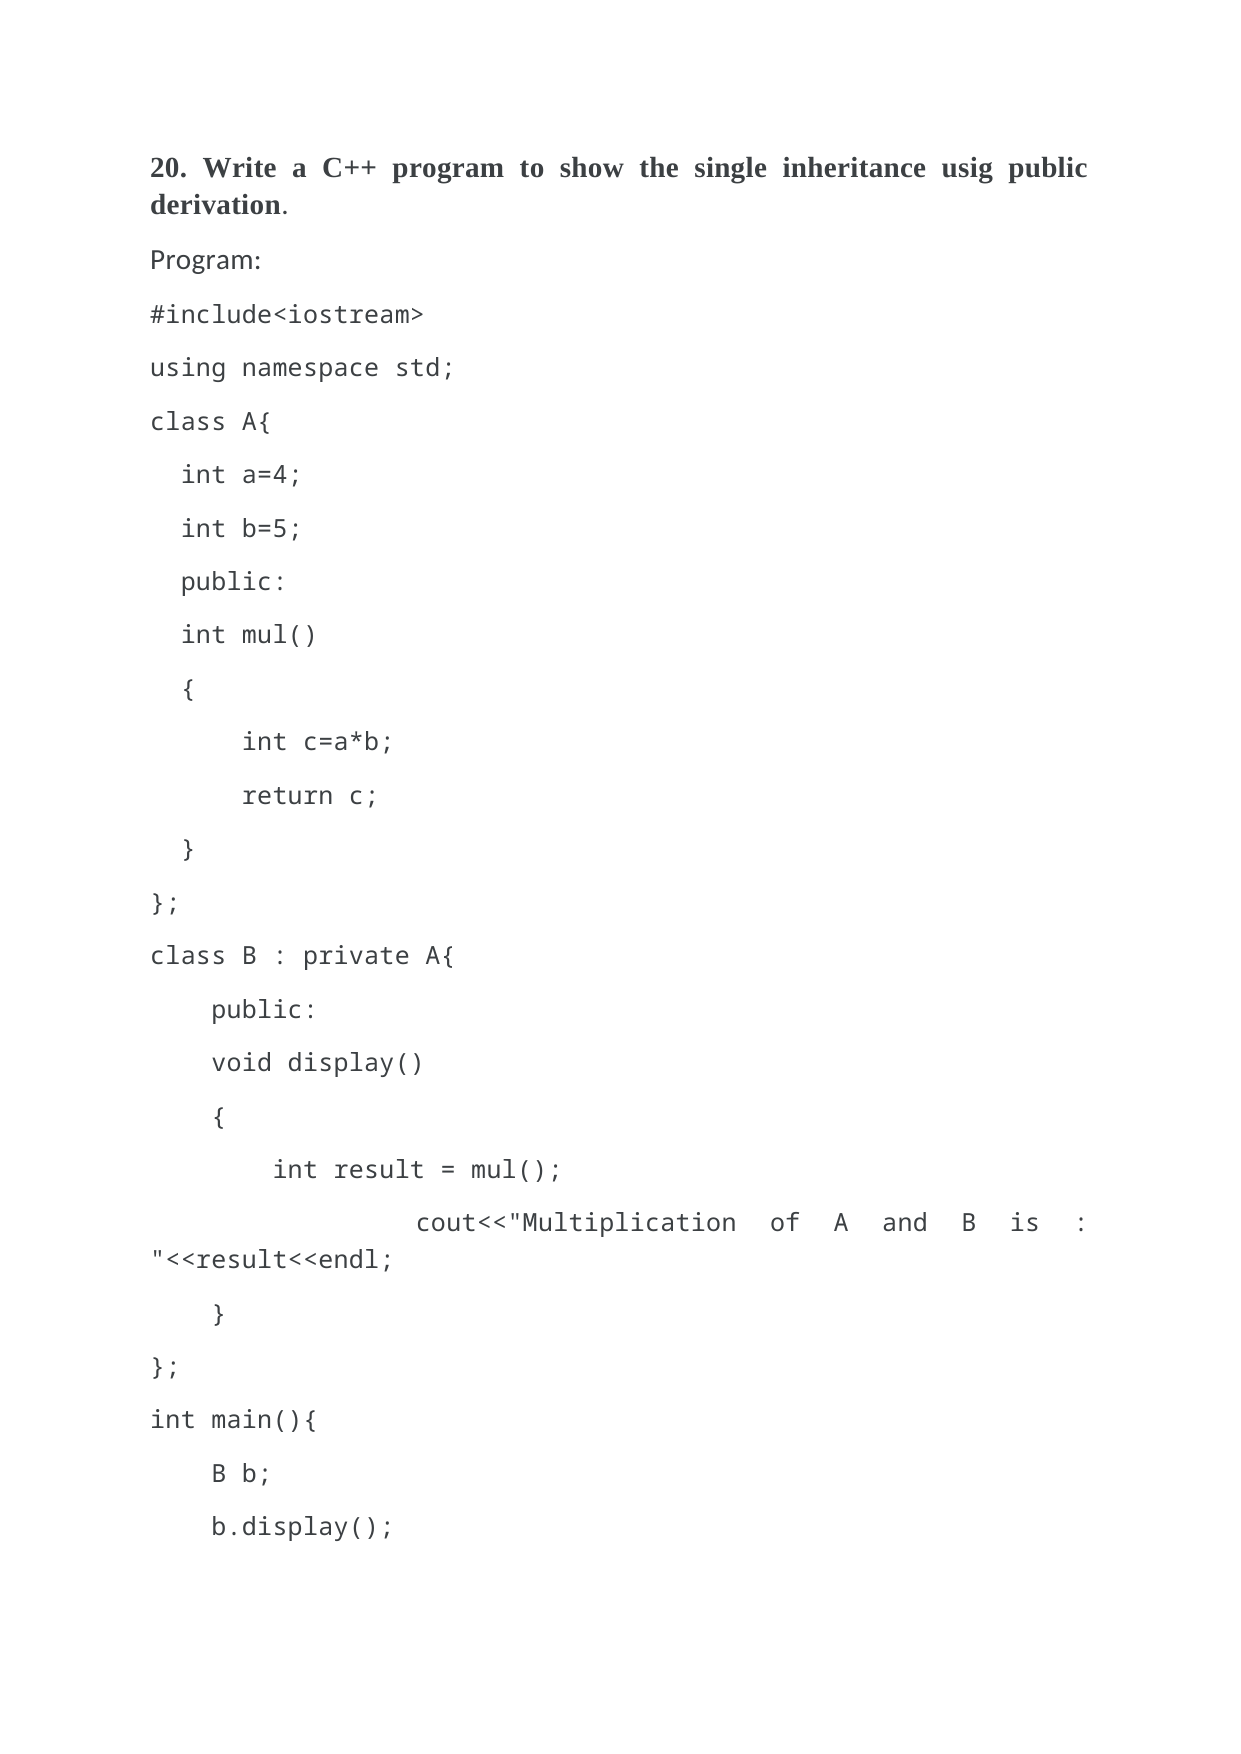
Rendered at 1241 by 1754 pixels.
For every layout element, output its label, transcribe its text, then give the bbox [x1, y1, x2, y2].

text { [150, 1098, 1090, 1132]
text public: [150, 564, 1090, 598]
text class A{ [150, 403, 1090, 437]
text #include<iostream> [150, 297, 1090, 331]
text { [150, 671, 1090, 705]
text void display() [150, 1045, 1090, 1079]
text B b; [150, 1456, 1090, 1489]
text cout<<"Multiplication of A and B is : "<<result<<endl; [150, 1205, 1090, 1276]
text int b=5; [150, 510, 1090, 544]
text return c; [150, 777, 1090, 812]
text int c=a*b; [150, 724, 1090, 758]
text int mul() [150, 617, 1090, 651]
text } [150, 1295, 1090, 1329]
text public: [150, 991, 1090, 1025]
text class B : private A{ [150, 938, 1090, 972]
text using namespace std; [150, 350, 1090, 384]
text int result = mul(); [150, 1152, 1090, 1186]
text int a=4; [150, 457, 1090, 491]
text } [150, 831, 1090, 865]
text }; [150, 884, 1090, 918]
text Program: [150, 241, 1090, 277]
text b.display(); [150, 1509, 1090, 1543]
text 20. Write a C++ program to show the single inheritance usig public derivation. [150, 150, 1090, 222]
text int main(){ [150, 1402, 1090, 1436]
text }; [150, 1349, 1090, 1383]
